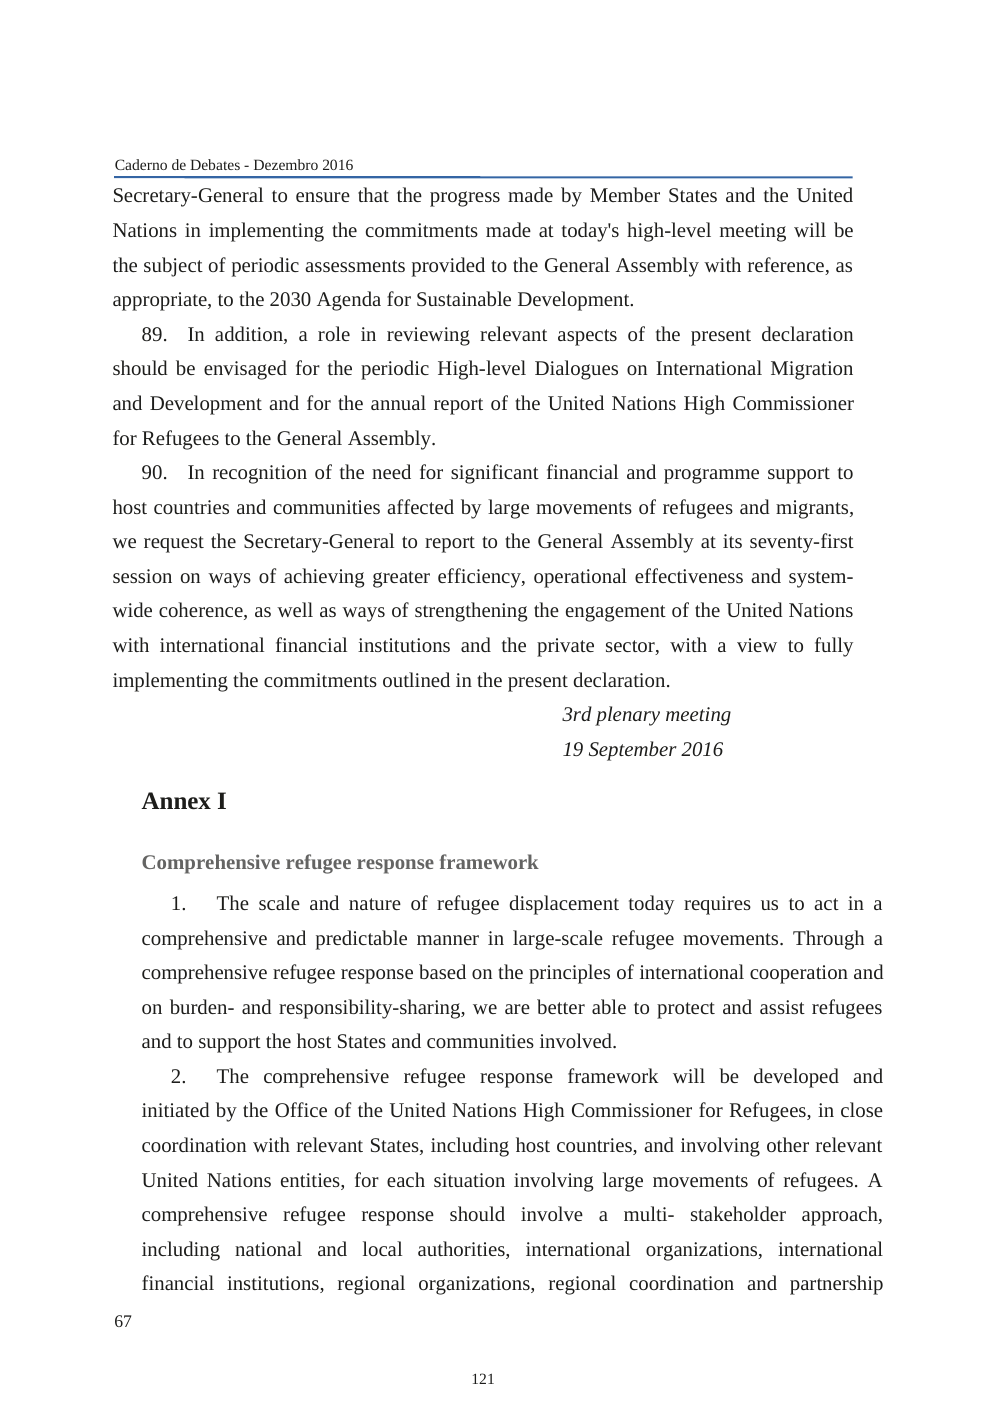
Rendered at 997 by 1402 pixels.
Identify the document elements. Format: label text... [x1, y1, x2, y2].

text 3rd plenary meeting 19 September 2016 [562, 702, 749, 761]
list In recognition of the need for significant financial and programme support to host countries and communities affected by large movements of refugees and migrants, we request the Secretary-General to report to the General Assembly at its seventy-first session on ways of achieving greater efficiency, operational effectiveness and system-wide coherence, as well as ways of strengthening the engagement of the United Nations with international financial institutions and the private sector, with a view to fully implementing the commitments outlined in the present declaration. [112, 460, 855, 692]
list In addition, a role in reviewing relevant aspects of the present declaration should be envisaged for the periodic High-level Dialogues on International Migration and Development and for the annual report of the United Nations High Commissioner for Refugees to the General Assembly. [112, 322, 855, 449]
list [141, 1064, 884, 1295]
text Annex I [141, 786, 936, 814]
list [112, 183, 855, 311]
list The scale and nature of refugee displacement today requires us to act in a comprehensive and predictable manner in large-scale refugee movements. Through a comprehensive refugee response based on the principles of international cooperation and on burden- and responsibility-sharing, we are better able to protect and assist refugees and to support the host States and communities involved. [141, 891, 884, 1053]
text Comprehensive refugee response framework [141, 850, 936, 874]
